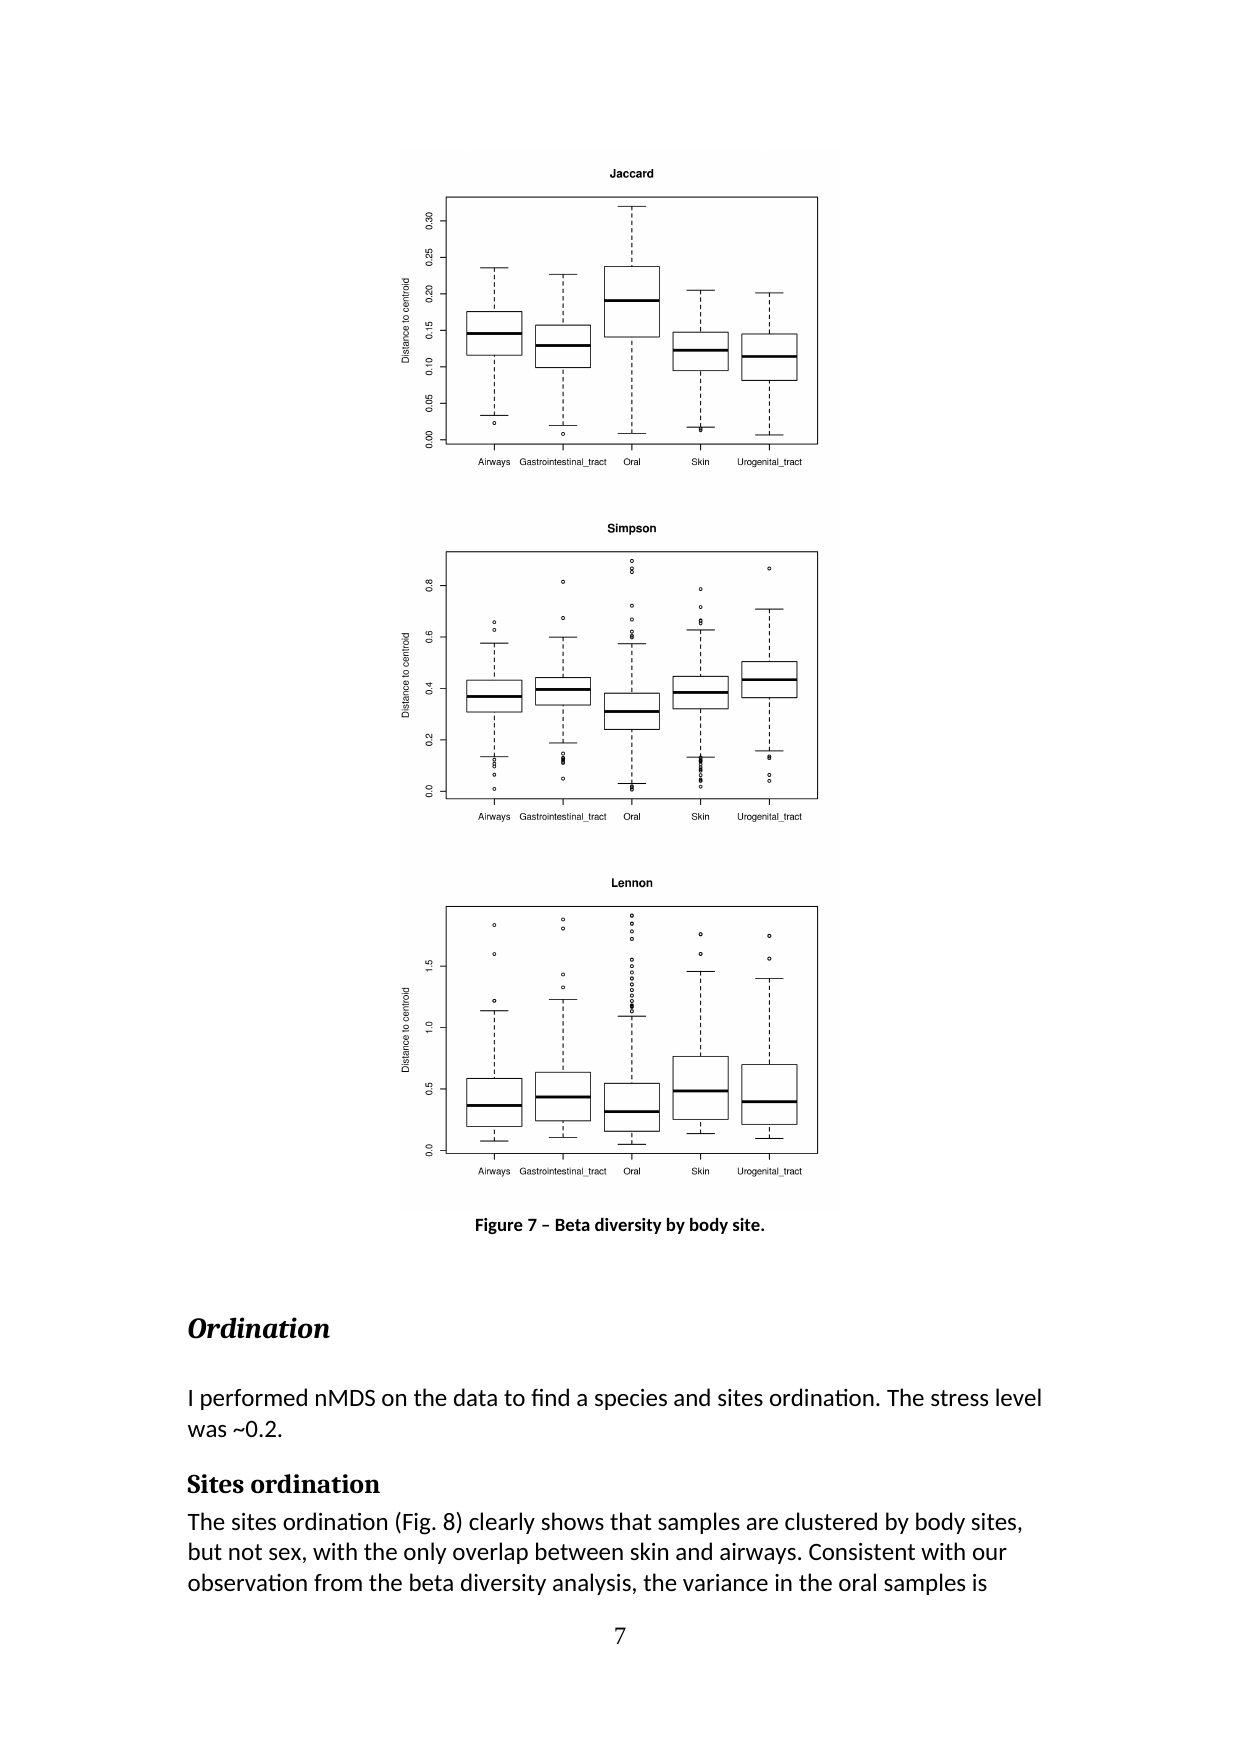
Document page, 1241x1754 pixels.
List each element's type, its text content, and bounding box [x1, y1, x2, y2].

picture [398, 150, 842, 1213]
text I performed nMDS on the data to find a species and sites ordination. The stress level was ~0.2. [187, 1383, 1053, 1444]
subtitle Sites ordination [187, 1469, 1053, 1500]
text Figure 7 – Beta diversity by body site. [187, 1213, 1053, 1236]
subtitle Ordination [187, 1312, 1053, 1346]
